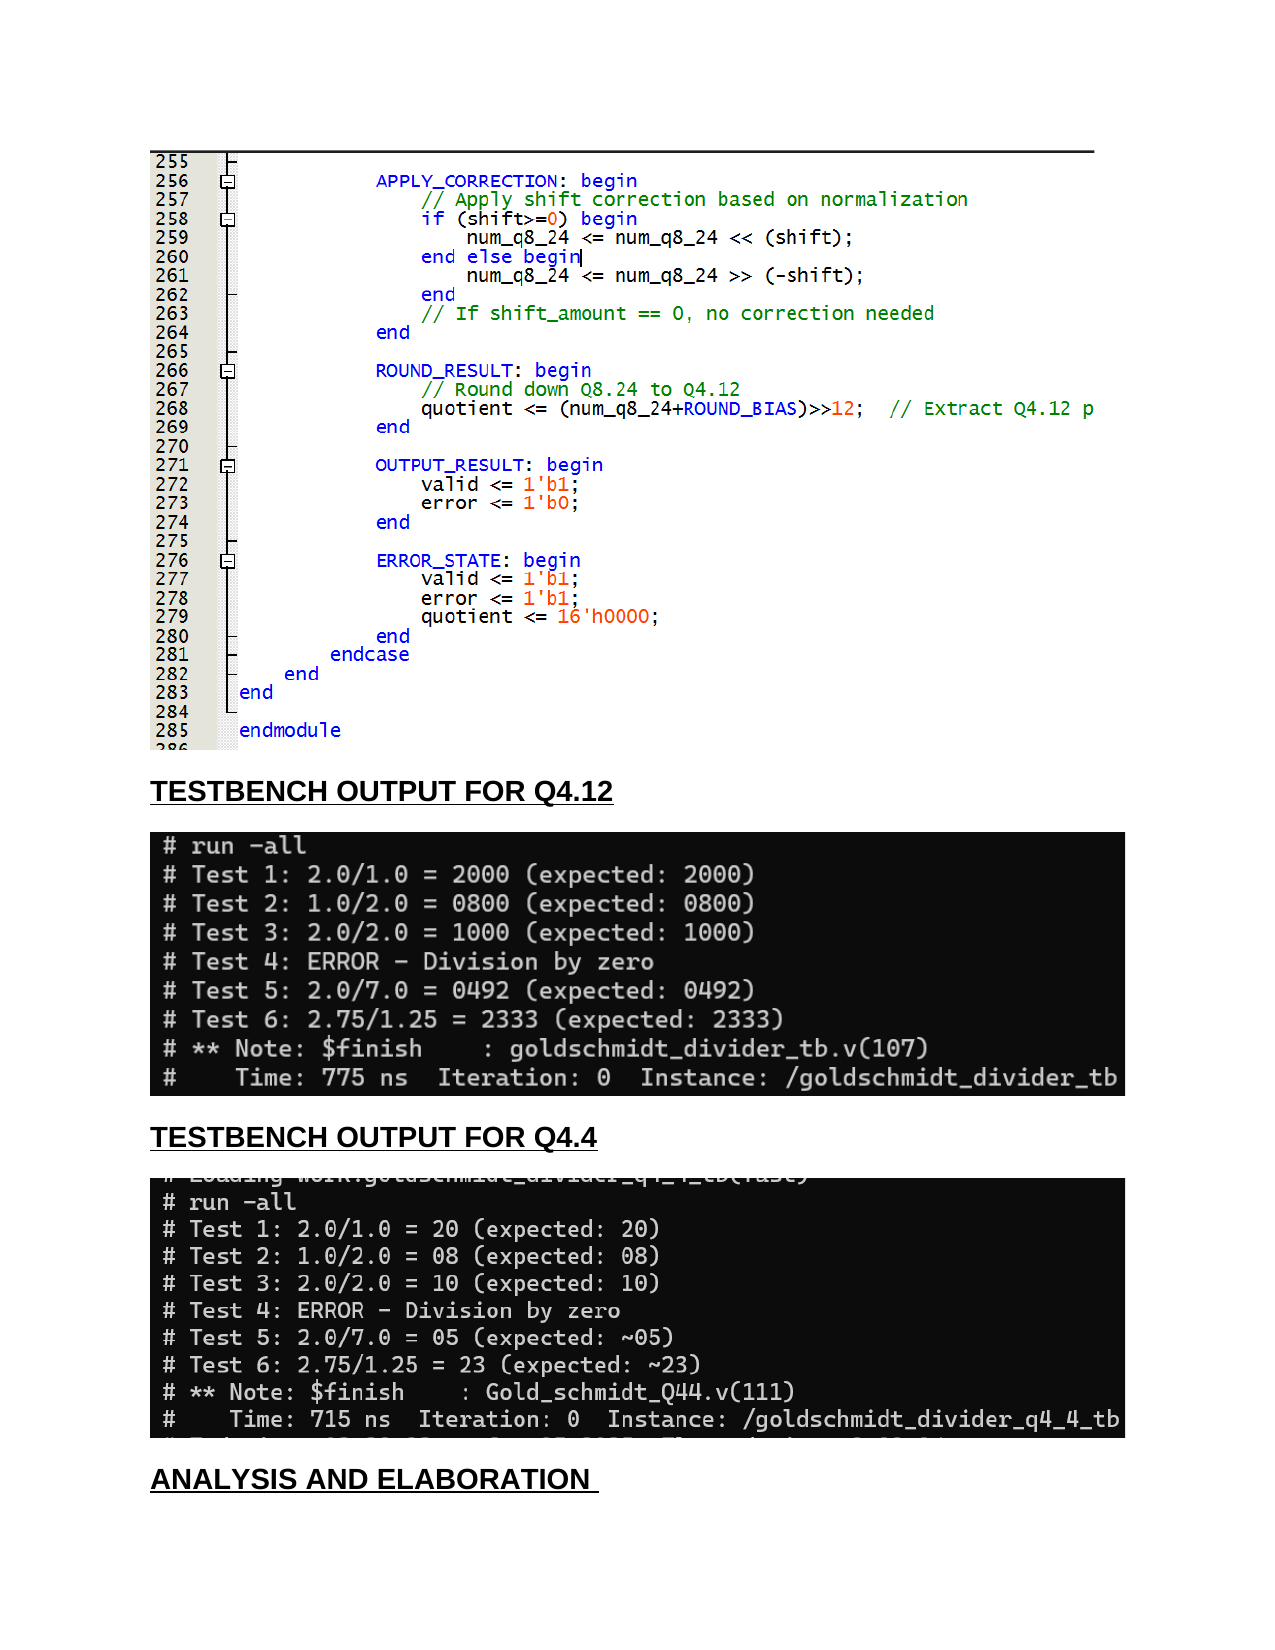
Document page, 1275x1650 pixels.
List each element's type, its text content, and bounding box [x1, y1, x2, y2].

text TESTBENCH OUTPUT FOR Q4.4 [150, 1120, 1125, 1154]
picture [150, 150, 1095, 750]
text ANALYSIS AND ELABORATION [150, 1462, 1125, 1496]
text TESTBENCH OUTPUT FOR Q4.12 [150, 774, 1125, 808]
picture [150, 1178, 1125, 1438]
picture [150, 832, 1125, 1096]
